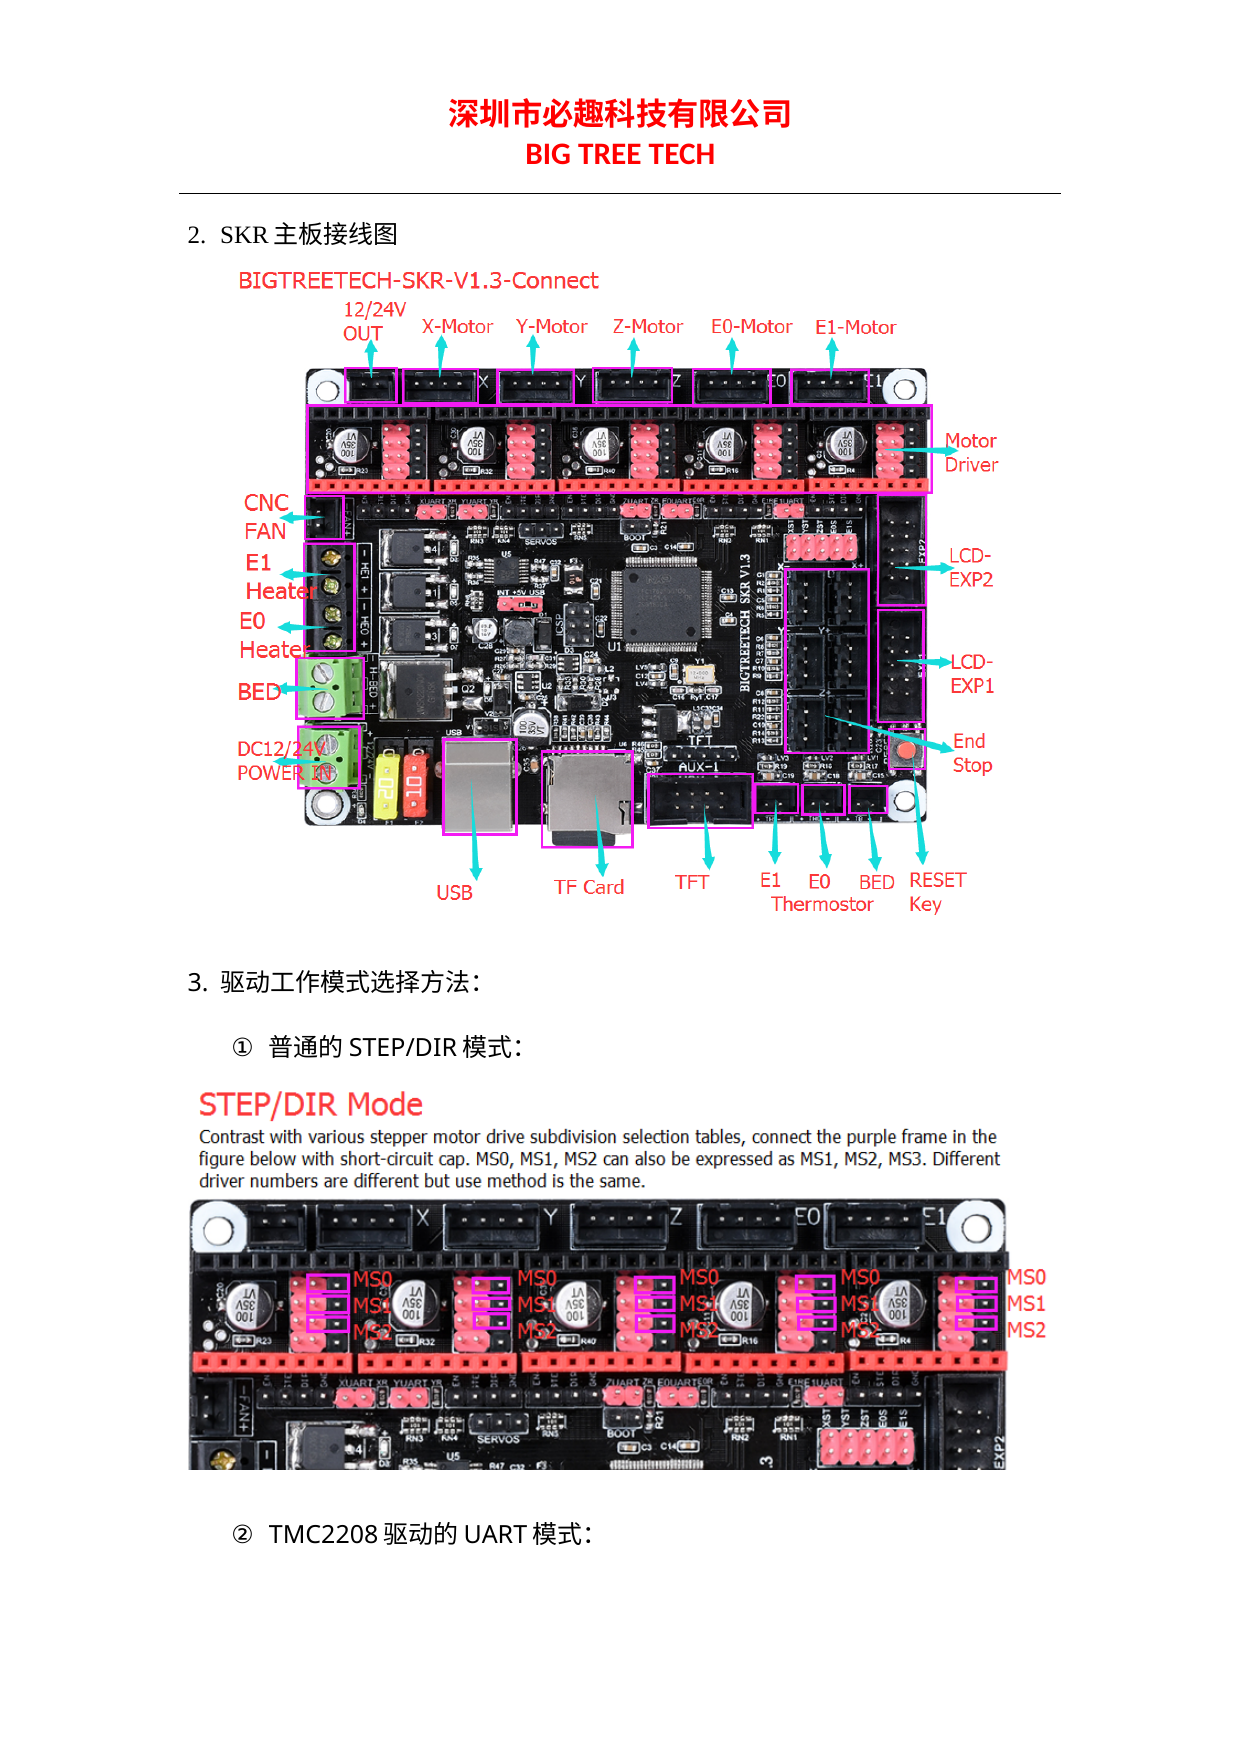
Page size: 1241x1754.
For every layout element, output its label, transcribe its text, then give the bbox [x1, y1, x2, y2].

picture [187, 1077, 1053, 1470]
list SKR主板接线图 [187, 200, 1053, 265]
list 普通的STEP/DIR模式： [231, 1013, 1053, 1077]
list 驱动工作模式选择方法： [187, 948, 1053, 1013]
picture [236, 265, 1004, 924]
list TMC2208驱动的UART模式： [231, 1500, 1053, 1565]
